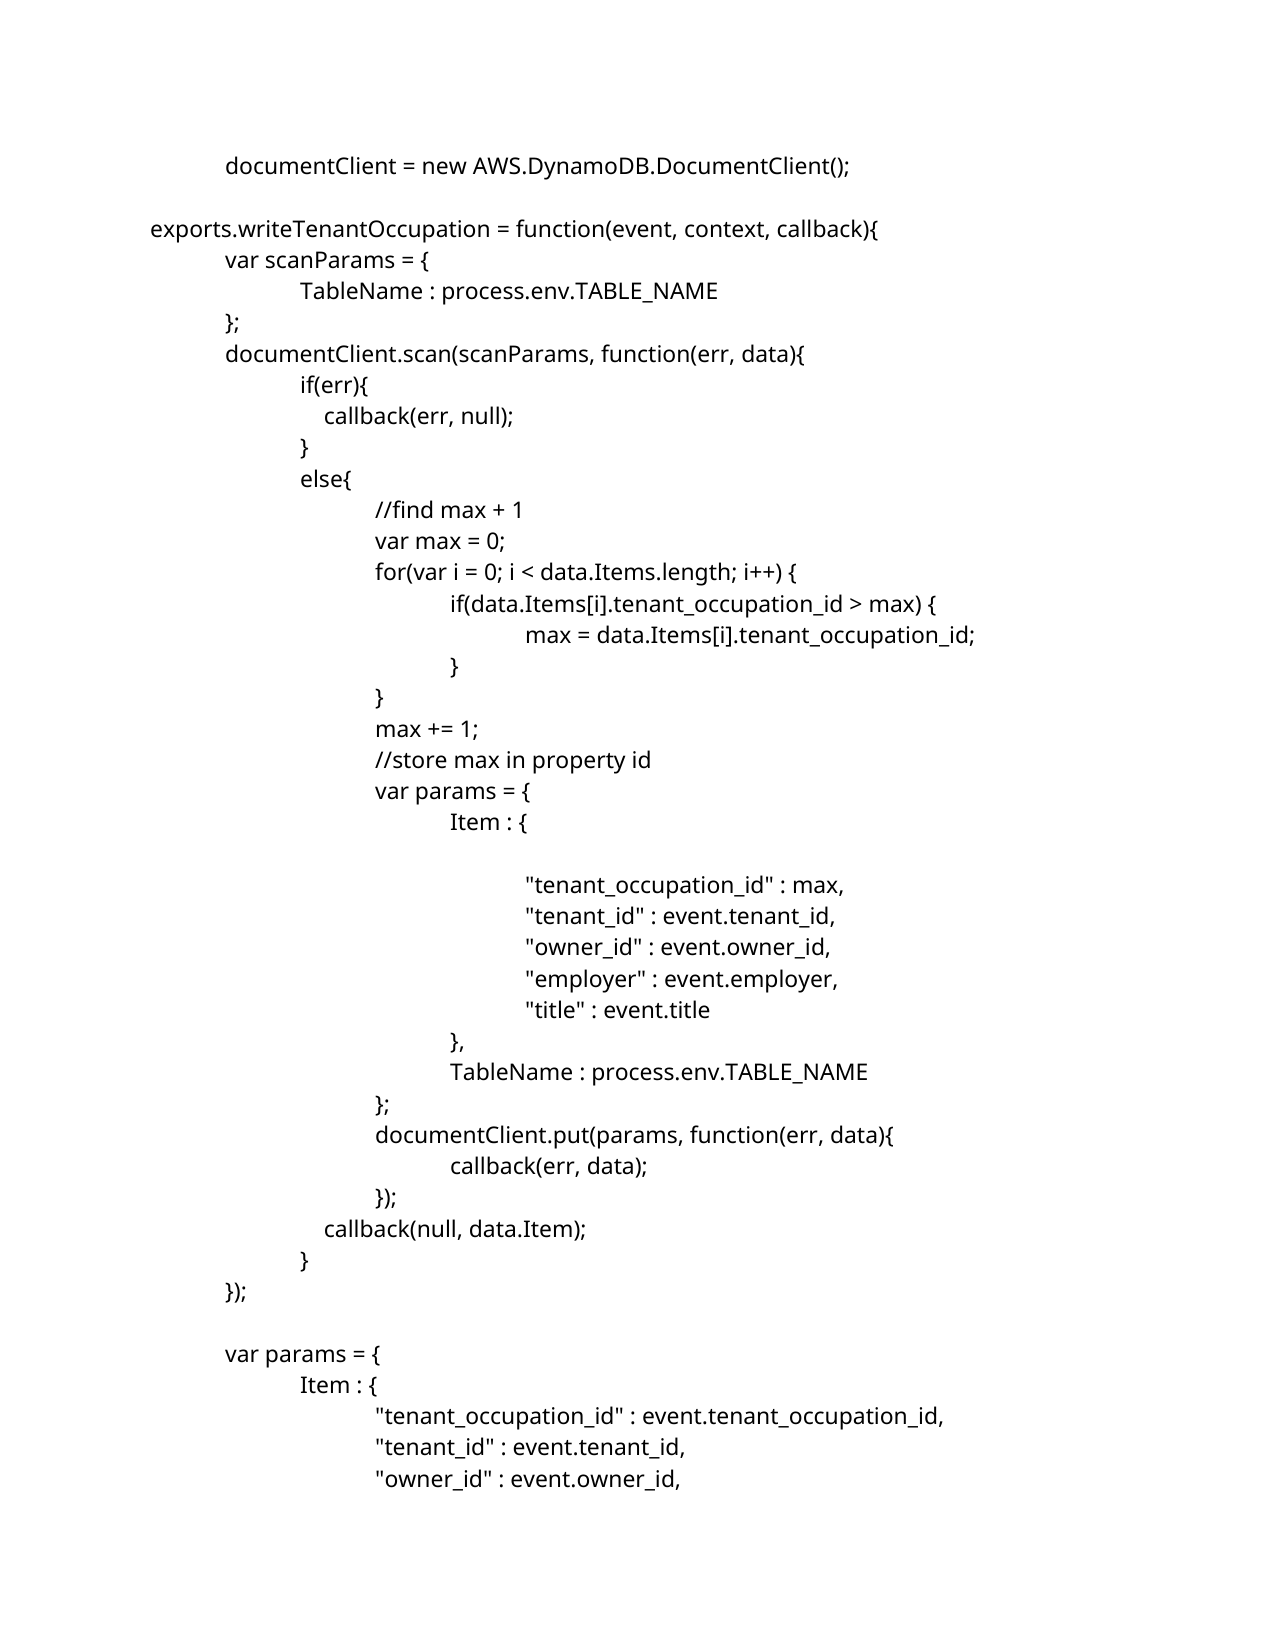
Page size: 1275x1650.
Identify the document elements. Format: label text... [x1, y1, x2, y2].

text if(err){ [150, 369, 1125, 400]
text documentClient.put(params, function(err, data){ [150, 1119, 1125, 1150]
text }, [150, 1025, 1125, 1056]
text "tenant_occupation_id" : max, [150, 869, 1125, 900]
text }); [150, 1181, 1125, 1212]
text documentClient.scan(scanParams, function(err, data){ [150, 337, 1125, 369]
text } [150, 431, 1125, 462]
text callback(err, null); [150, 400, 1125, 431]
text Item : { [150, 1369, 1125, 1400]
text var max = 0; [150, 525, 1125, 556]
text }; [150, 306, 1125, 337]
text for(var i = 0; i < data.Items.length; i++) { [150, 556, 1125, 587]
text var params = { [150, 1337, 1125, 1369]
text callback(null, data.Item); [150, 1212, 1125, 1244]
text var scanParams = { [150, 244, 1125, 275]
text var params = { [150, 775, 1125, 806]
text //store max in property id [150, 744, 1125, 775]
text } [150, 681, 1125, 712]
text max += 1; [150, 712, 1125, 744]
text else{ [150, 462, 1125, 494]
text "tenant_id" : event.tenant_id, [150, 900, 1125, 931]
text callback(err, data); [150, 1150, 1125, 1181]
text "tenant_occupation_id" : event.tenant_occupation_id, [150, 1400, 1125, 1431]
text "title" : event.title [150, 994, 1125, 1025]
text "employer" : event.employer, [150, 962, 1125, 994]
text documentClient = new AWS.DynamoDB.DocumentClient(); [150, 150, 1125, 181]
text Item : { [150, 806, 1125, 837]
text exports.writeTenantOccupation = function(event, context, callback){ [150, 212, 1125, 244]
text } [150, 650, 1125, 681]
text max = data.Items[i].tenant_occupation_id; [150, 619, 1125, 650]
text TableName : process.env.TABLE_NAME [150, 1056, 1125, 1087]
text if(data.Items[i].tenant_occupation_id > max) { [150, 587, 1125, 619]
text "owner_id" : event.owner_id, [150, 931, 1125, 962]
text }; [150, 1087, 1125, 1119]
text //find max + 1 [150, 494, 1125, 525]
text "tenant_id" : event.tenant_id, [150, 1431, 1125, 1462]
text TableName : process.env.TABLE_NAME [150, 275, 1125, 306]
text "owner_id" : event.owner_id, [150, 1462, 1125, 1494]
text } [150, 1244, 1125, 1275]
text }); [150, 1275, 1125, 1306]
